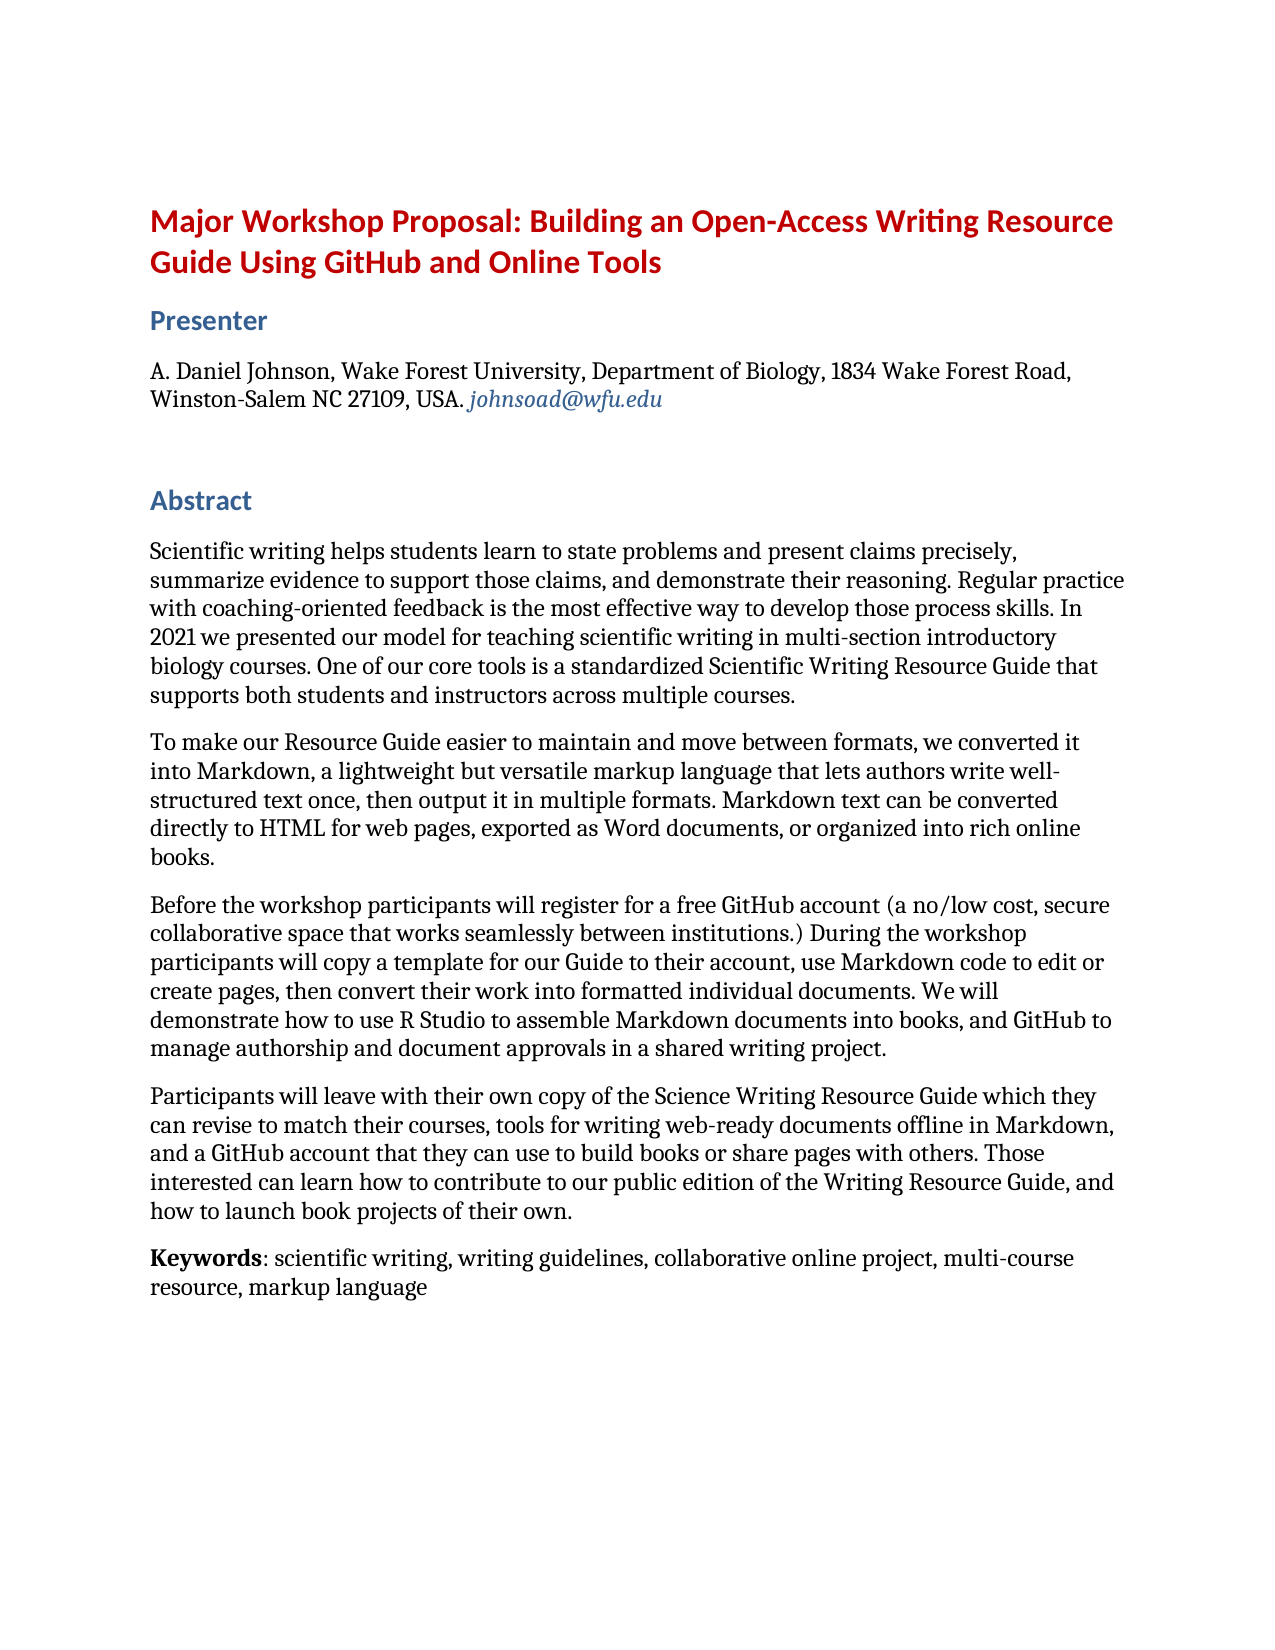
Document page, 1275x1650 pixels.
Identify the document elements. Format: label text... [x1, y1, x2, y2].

text A. Daniel Johnson, Wake Forest University, Department of Biology, 1834 Wake Forest Road, Winston-Salem NC 27109, USA. johnsoad@wfu.edu [150, 357, 1125, 414]
text Participants will leave with their own copy of the Science Writing Resource Guide which they can revise to match their courses, tools for writing web-ready documents offline in Markdown, and a GitHub account that they can use to build books or share pages with others. Those interested can learn how to contribute to our public edition of the Writing Resource Guide, and how to launch book projects of their own. [150, 1082, 1125, 1226]
subtitle Major Workshop Proposal: Building an Open-Access Writing Resource Guide Using GitHub and Online Tools [150, 200, 1125, 281]
text Before the workshop participants will register for a free GitHub account (a no/low cost, secure collaborative space that works seamlessly between institutions.) During the workshop participants will copy a template for our Guide to their account, use Markdown code to edit or create pages, then convert their work into formatted individual documents. We will demonstrate how to use R Studio to assemble Markdown documents into books, and GitHub to manage authorship and document approvals in a shared writing project. [150, 891, 1125, 1063]
text To make our Resource Guide easier to maintain and move between formats, we converted it into Markdown, a lightweight but versatile markup language that lets authors write well-structured text once, then output it in multiple formats. Markdown text can be converted directly to HTML for web pages, exported as Word documents, or organized into rich online books. [150, 728, 1125, 872]
text Scientific writing helps students learn to state problems and present claims precisely, summarize evidence to support those claims, and demonstrate their reasoning. Regular practice with coaching-oriented feedback is the most effective way to develop those process skills. In 2021 we presented our model for teaching scientific writing in multi-section introductory biology courses. One of our core tools is a standardized Scientific Writing Resource Guide that supports both students and instructors across multiple courses. [150, 537, 1125, 709]
subtitle Abstract [150, 482, 1125, 518]
subtitle Presenter [150, 302, 1125, 338]
text Keywords: scientific writing, writing guidelines, collaborative online project, multi-course resource, markup language [150, 1244, 1125, 1302]
